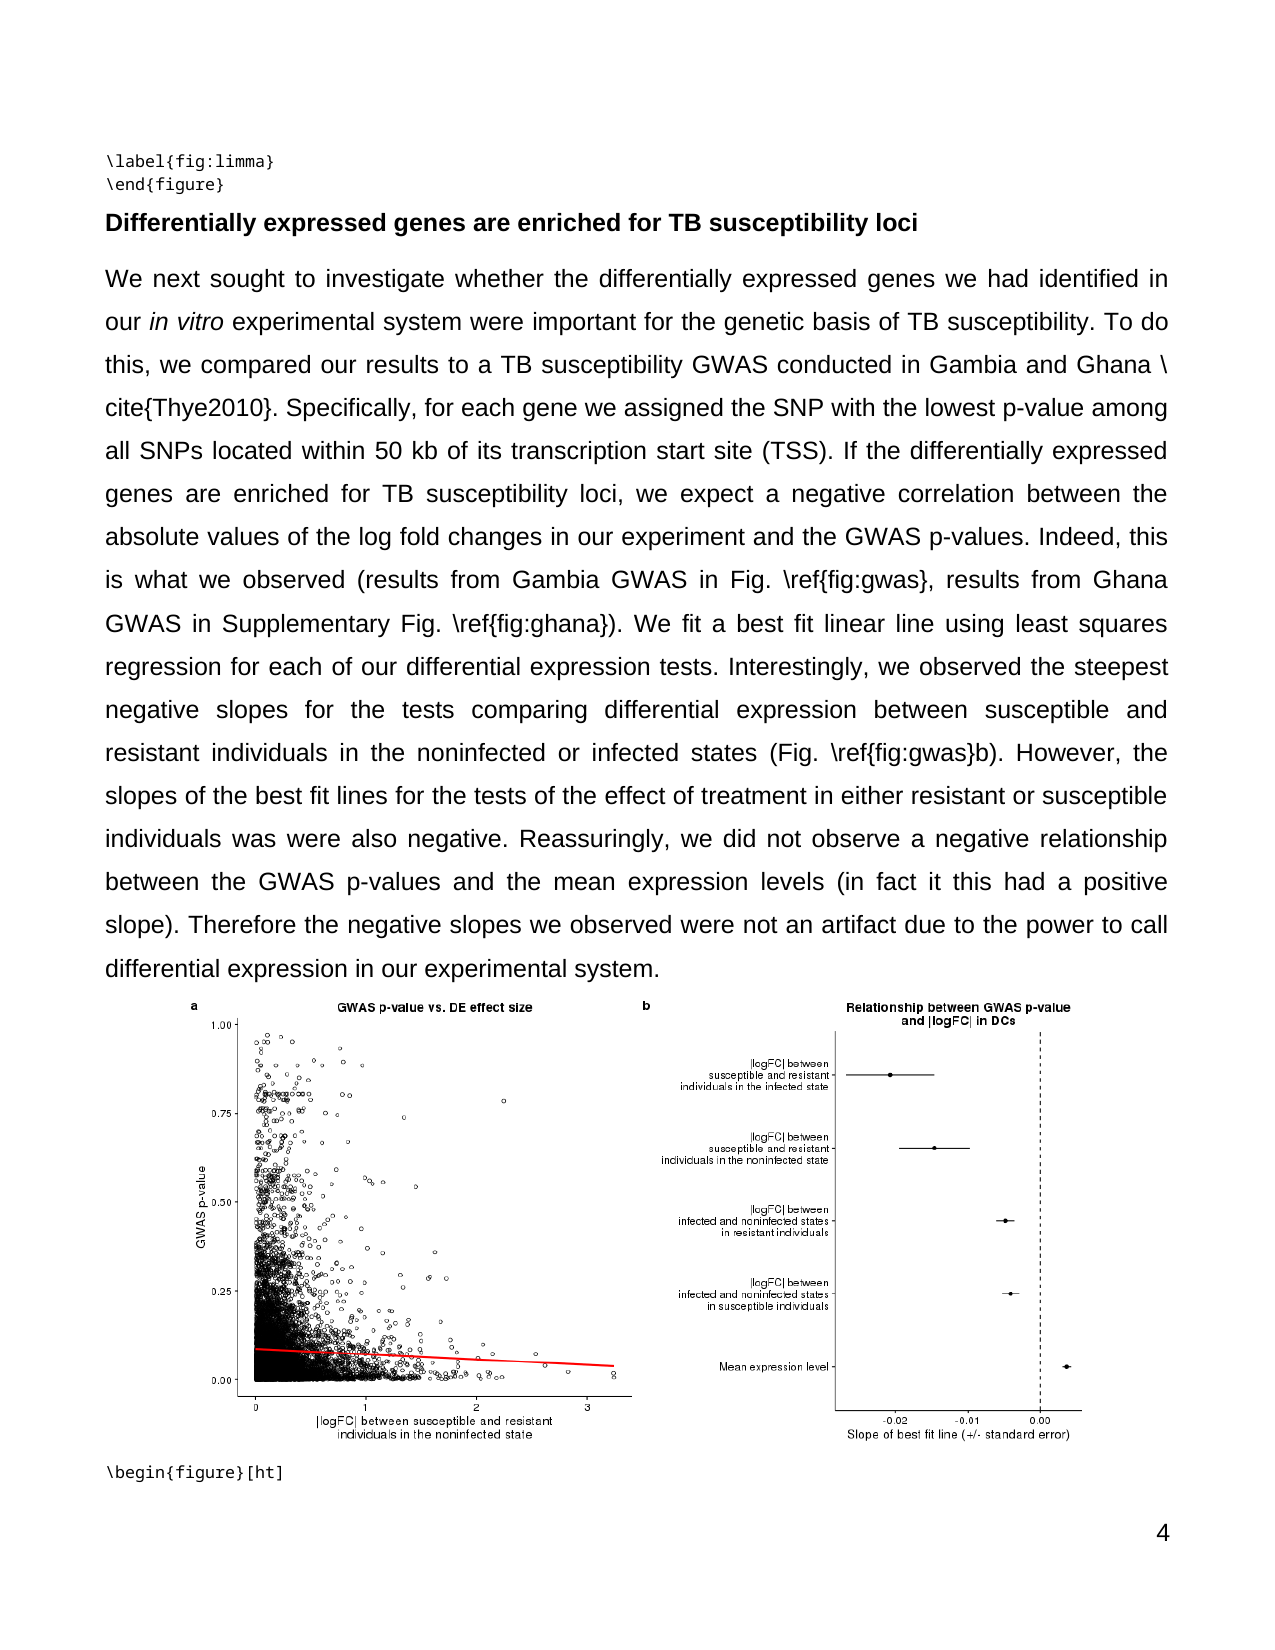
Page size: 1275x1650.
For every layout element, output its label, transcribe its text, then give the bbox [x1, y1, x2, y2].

text \end{figure} [105, 173, 1170, 195]
subtitle Differentially expressed genes are enriched for TB susceptibility loci [105, 208, 1170, 237]
text \label{fig:limma} [105, 150, 1170, 173]
text We next sought to investigate whether the differentially expressed genes we had identified in our in vitro experimental system were important for the genetic basis of TB susceptibility. To do this, we compared our results to a TB susceptibility GWAS conducted in Gambia and Ghana \cite{Thye2010}. Specifically, for each gene we assigned the SNP with the lowest p-value among all SNPs located within 50 kb of its transcription start site (TSS). If the differentially expressed genes are enriched for TB susceptibility loci, we expect a negative correlation between the absolute values of the log fold changes in our experiment and the GWAS p-values. Indeed, this is what we observed (results from Gambia GWAS in Fig. \ref{fig:gwas}, results from Ghana GWAS in Supplementary Fig. \ref{fig:ghana}). We fit a best fit linear line using least squares regression for each of our differential expression tests. Interestingly, we observed the steepest negative slopes for the tests comparing differential expression between susceptible and resistant individuals in the noninfected or infected states (Fig. \ref{fig:gwas}b). However, the slopes of the best fit lines for the tests of the effect of treatment in either resistant or susceptible individuals was were also negative. Reassuringly, we did not observe a negative relationship between the GWAS p-values and the mean expression levels (in fact it this had a positive slope). Therefore the negative slopes we observed were not an artifact due to the power to call differential expression in our experimental system. [105, 263, 1170, 982]
picture [187, 996, 1088, 1447]
text \begin{figure}[ht] [105, 1461, 1170, 1484]
